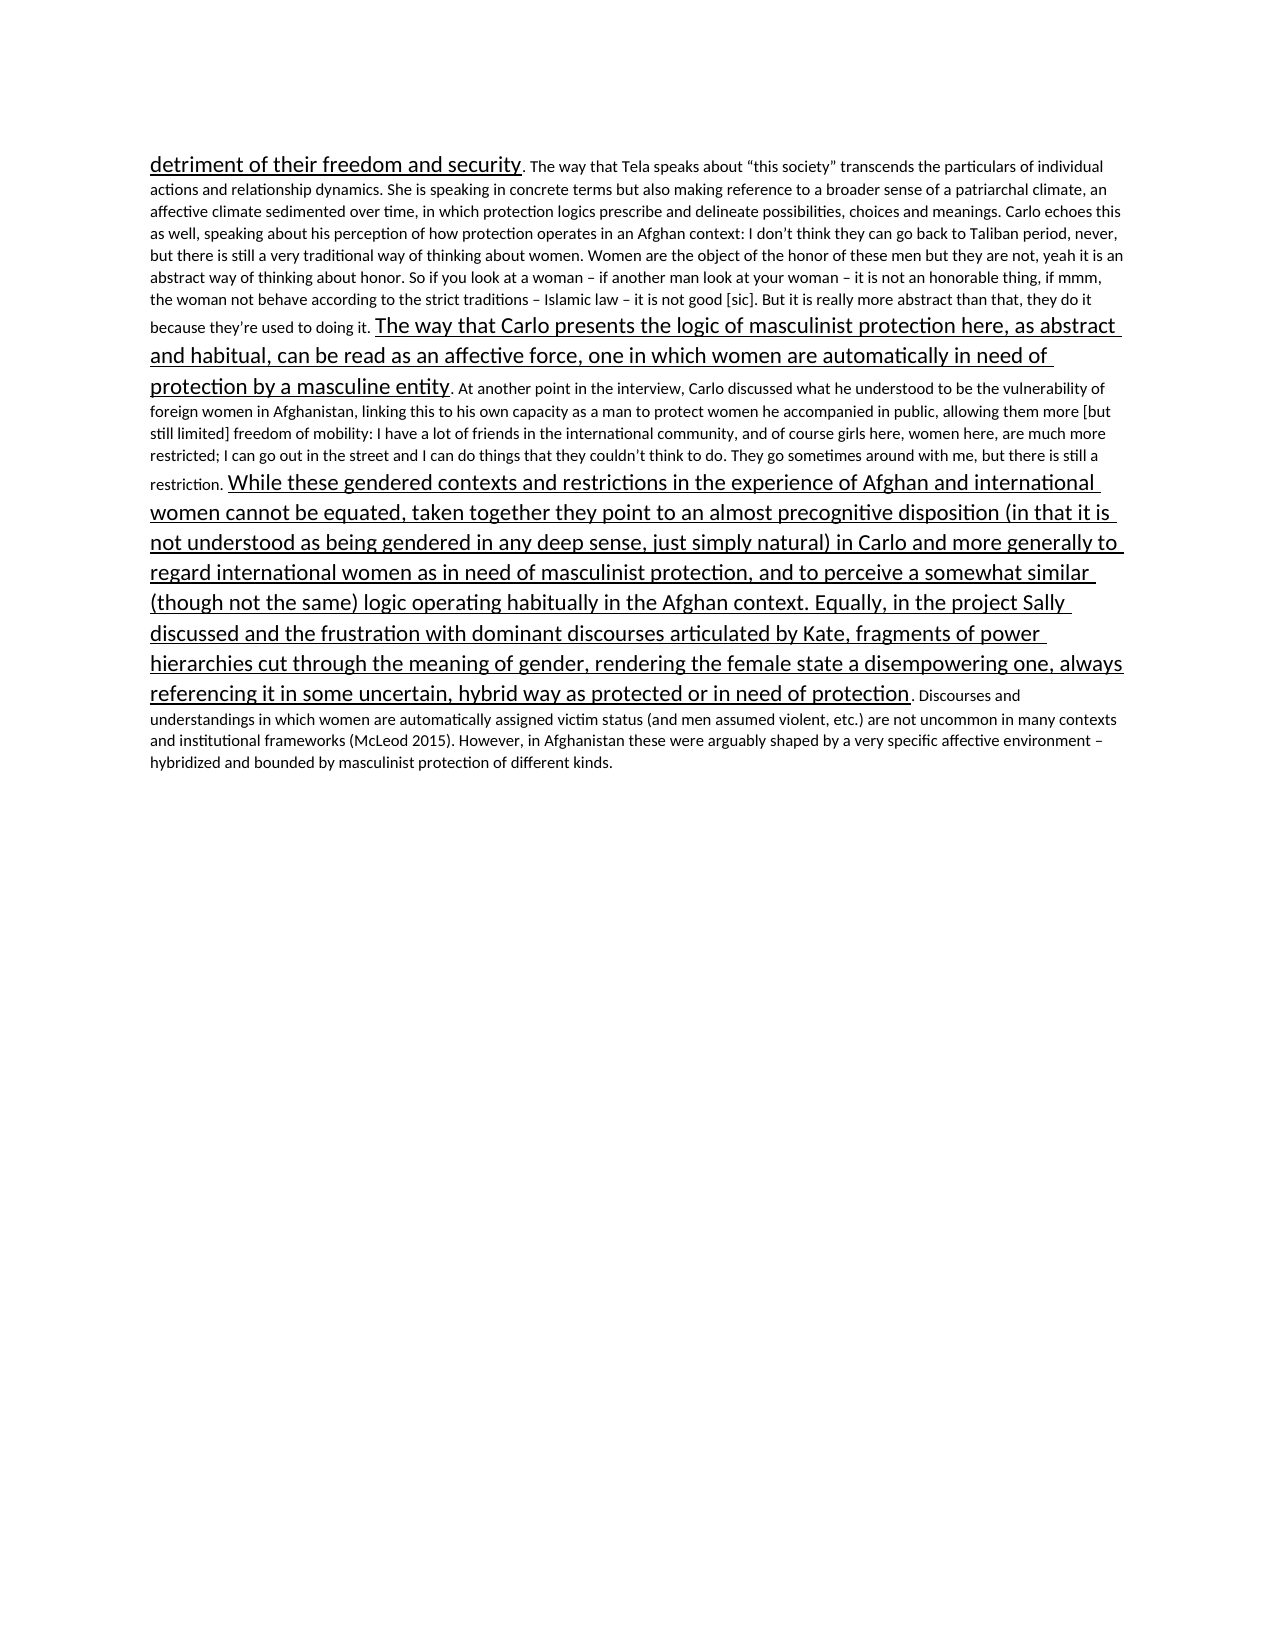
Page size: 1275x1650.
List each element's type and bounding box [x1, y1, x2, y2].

text [150, 150, 1125, 773]
